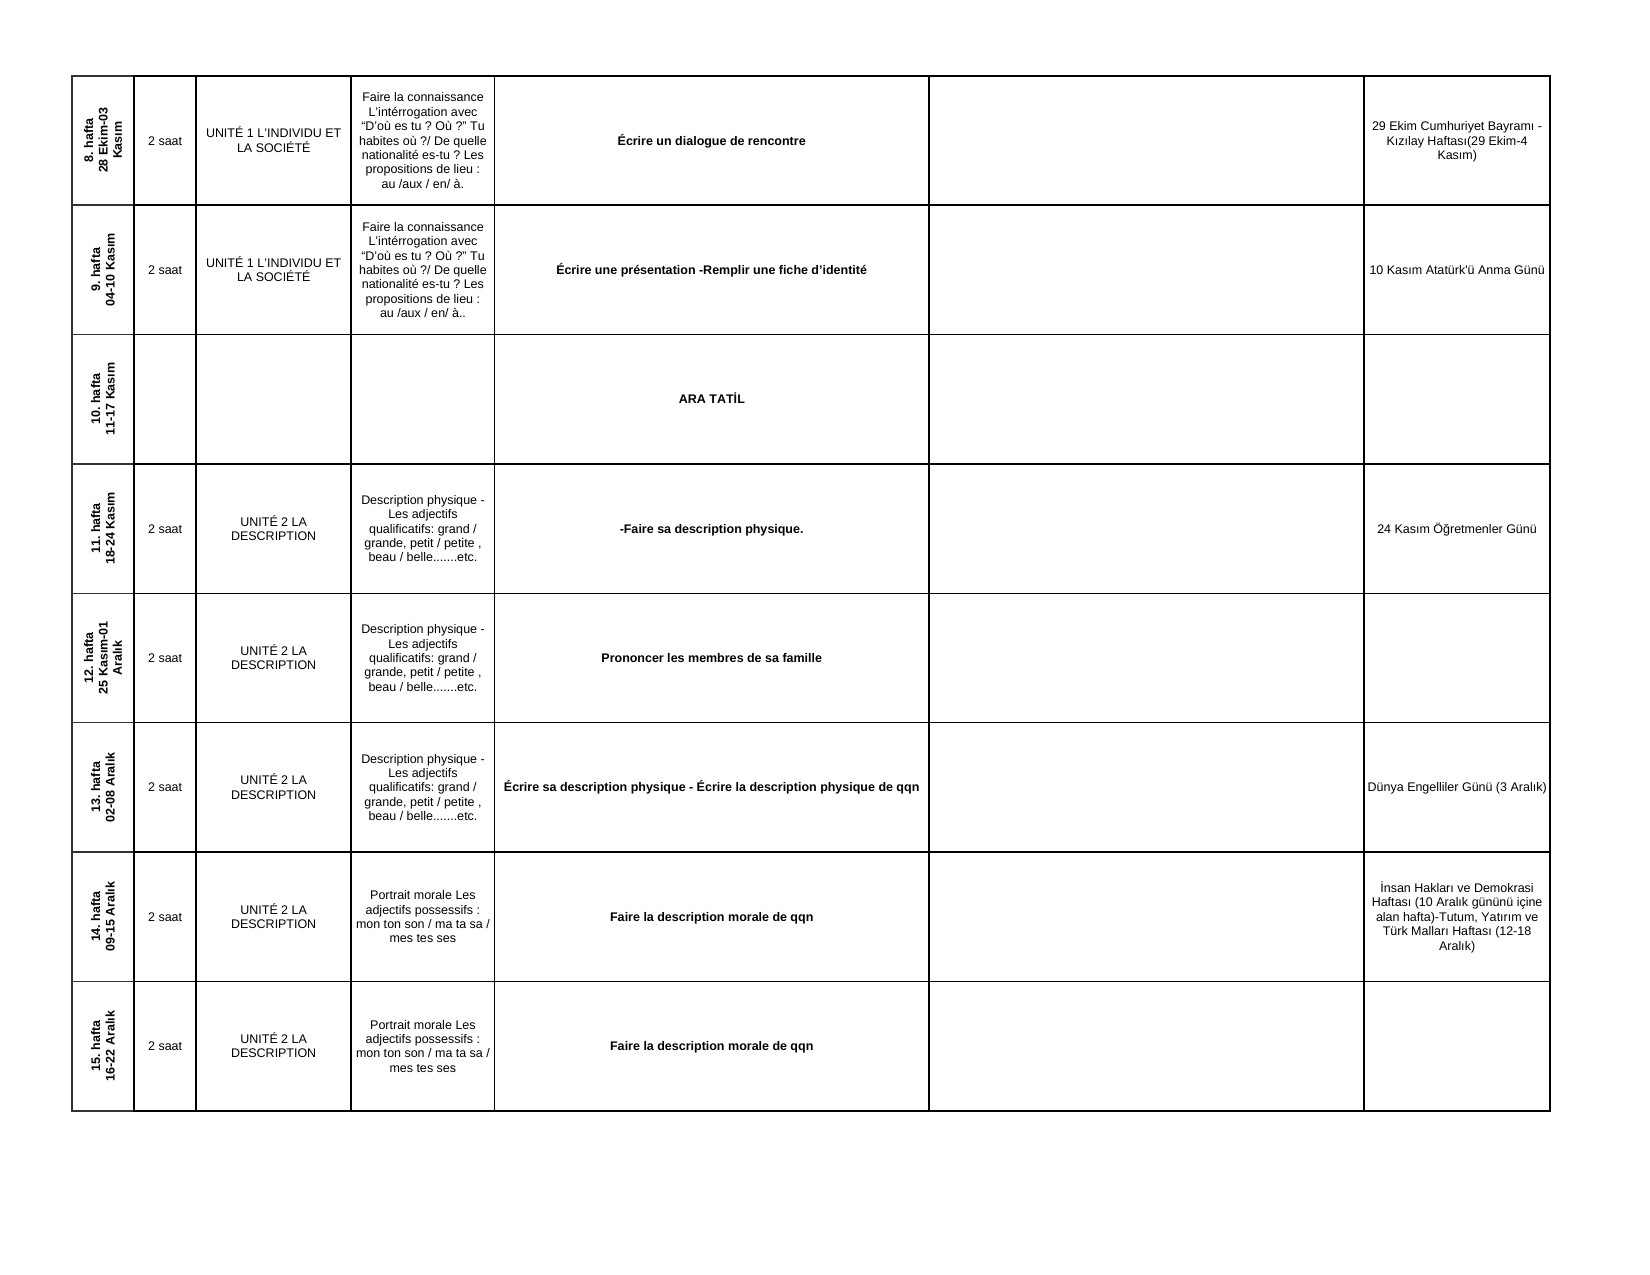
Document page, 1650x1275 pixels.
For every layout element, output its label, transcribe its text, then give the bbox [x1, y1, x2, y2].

table_cell Description physique - Les adjectifs qualificatifs: grand / grande, petit / petite , beau / belle.......etc. [352, 723, 494, 851]
table_cell 2 saat [135, 982, 195, 1110]
table_cell [930, 335, 1363, 463]
table_cell [197, 335, 350, 463]
table_cell 2 saat [135, 206, 195, 334]
table_cell [930, 982, 1363, 1110]
table_cell [930, 206, 1363, 334]
table_cell 8. hafta 28 Ekim-03 Kasım [73, 77, 133, 204]
table_cell UNITÉ 2 LA DESCRIPTION [197, 853, 350, 981]
table_cell [930, 594, 1363, 722]
table_cell 2 saat [135, 594, 195, 722]
table_cell ARA TATİL [495, 335, 928, 463]
table_cell Écrire une présentation -Remplir une fiche d’identité [495, 206, 928, 334]
table_cell [930, 77, 1363, 204]
table_cell 10. hafta 11-17 Kasım [73, 335, 133, 463]
table_cell 12. hafta 25 Kasım-01 Aralık [73, 594, 133, 722]
table_cell UNITÉ 2 LA DESCRIPTION [197, 723, 350, 851]
table_cell Faire la description morale de qqn [495, 982, 928, 1110]
table_cell 10 Kasım Atatürk'ü Anma Günü [1365, 206, 1549, 334]
table_cell Prononcer les membres de sa famille [495, 594, 928, 722]
table_cell 14. hafta 09-15 Aralık [73, 853, 133, 981]
table_cell 11. hafta 18-24 Kasım [73, 465, 133, 592]
table_cell UNITÉ 2 LA DESCRIPTION [197, 465, 350, 592]
table_cell 24 Kasım Öğretmenler Günü [1365, 465, 1549, 592]
table_cell 15. hafta 16-22 Aralık [73, 982, 133, 1110]
table_cell Écrire un dialogue de rencontre [495, 77, 928, 204]
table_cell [197, 982, 350, 1110]
table_cell Faire la connaissance L’intérrogation avec “D’où es tu ? Où ?” Tu habites où ?/ De quelle nationalité es-tu ? Les propositions de lieu : au /aux / en/ à. [352, 77, 494, 204]
table_cell 2 saat [135, 853, 195, 981]
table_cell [197, 77, 350, 204]
table_cell 29 Ekim Cumhuriyet Bayramı - Kızılay Haftası(29 Ekim-4 Kasım) [1365, 77, 1549, 204]
table_cell Description physique - Les adjectifs qualificatifs: grand / grande, petit / petite , beau / belle.......etc. [352, 465, 494, 592]
table_cell [930, 465, 1363, 592]
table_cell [352, 982, 494, 1110]
table_cell Écrire sa description physique - Écrire la description physique de qqn [495, 723, 928, 851]
table_cell [1365, 594, 1549, 722]
table_cell [1365, 982, 1549, 1110]
table_cell [1365, 335, 1549, 463]
table_cell -Faire sa description physique. [495, 465, 928, 592]
table_cell 2 saat [135, 465, 195, 592]
table_cell UNITÉ 1 L’INDIVIDU ET LA SOCIÉTÉ [197, 206, 350, 334]
table_cell 2 saat [135, 723, 195, 851]
table_cell [930, 723, 1363, 851]
table_cell [930, 853, 1363, 981]
table_cell UNITÉ 2 LA DESCRIPTION [197, 594, 350, 722]
table_cell [135, 335, 195, 463]
table_cell 2 saat [135, 77, 195, 204]
table_cell İnsan Hakları ve Demokrasi Haftası (10 Aralık gününü içine alan hafta)-Tutum, Yatırım ve Türk Malları Haftası (12-18 Aralık) [1365, 853, 1549, 981]
table_cell 9. hafta 04-10 Kasım [73, 206, 133, 334]
table_cell Dünya Engelliler Günü (3 Aralık) [1365, 723, 1549, 851]
table_cell [352, 335, 494, 463]
table_cell Description physique - Les adjectifs qualificatifs: grand / grande, petit / petite , beau / belle.......etc. [352, 594, 494, 722]
table_cell 13. hafta 02-08 Aralık [73, 723, 133, 851]
table_cell Faire la description morale de qqn [495, 853, 928, 981]
table_cell Portrait morale Les adjectifs possessifs : mon ton son / ma ta sa / mes tes ses [352, 853, 494, 981]
